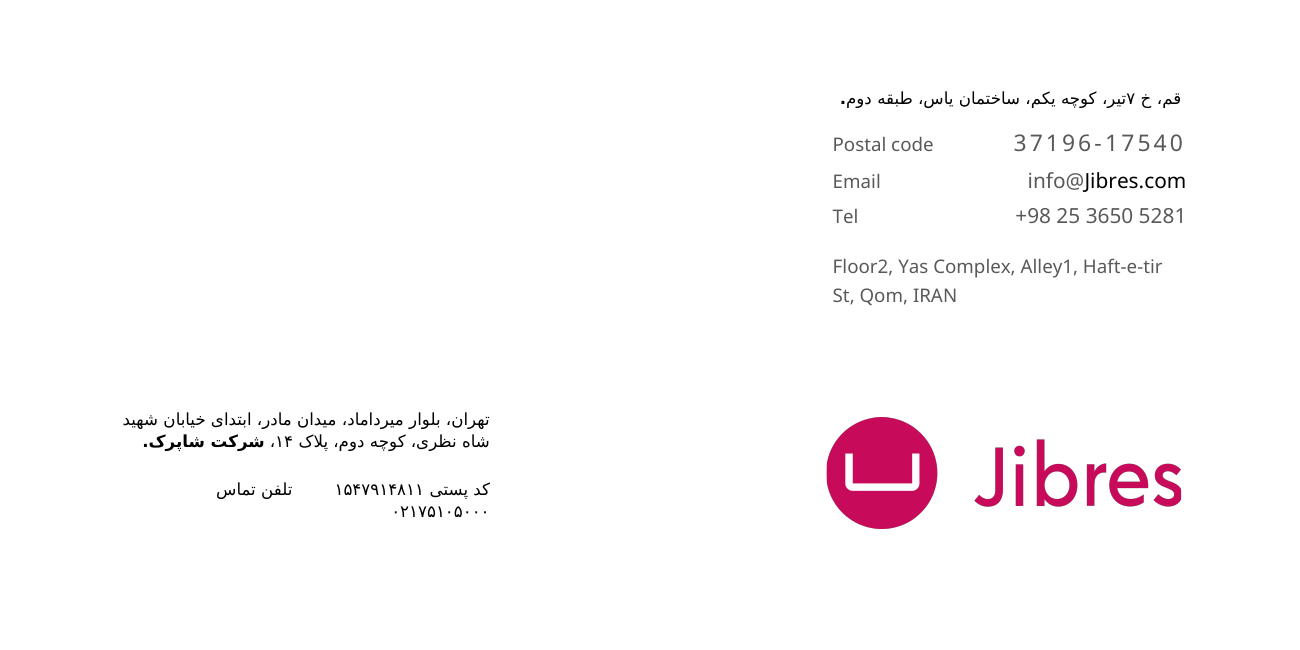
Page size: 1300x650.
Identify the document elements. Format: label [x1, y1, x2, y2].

picture [826, 417, 1182, 529]
